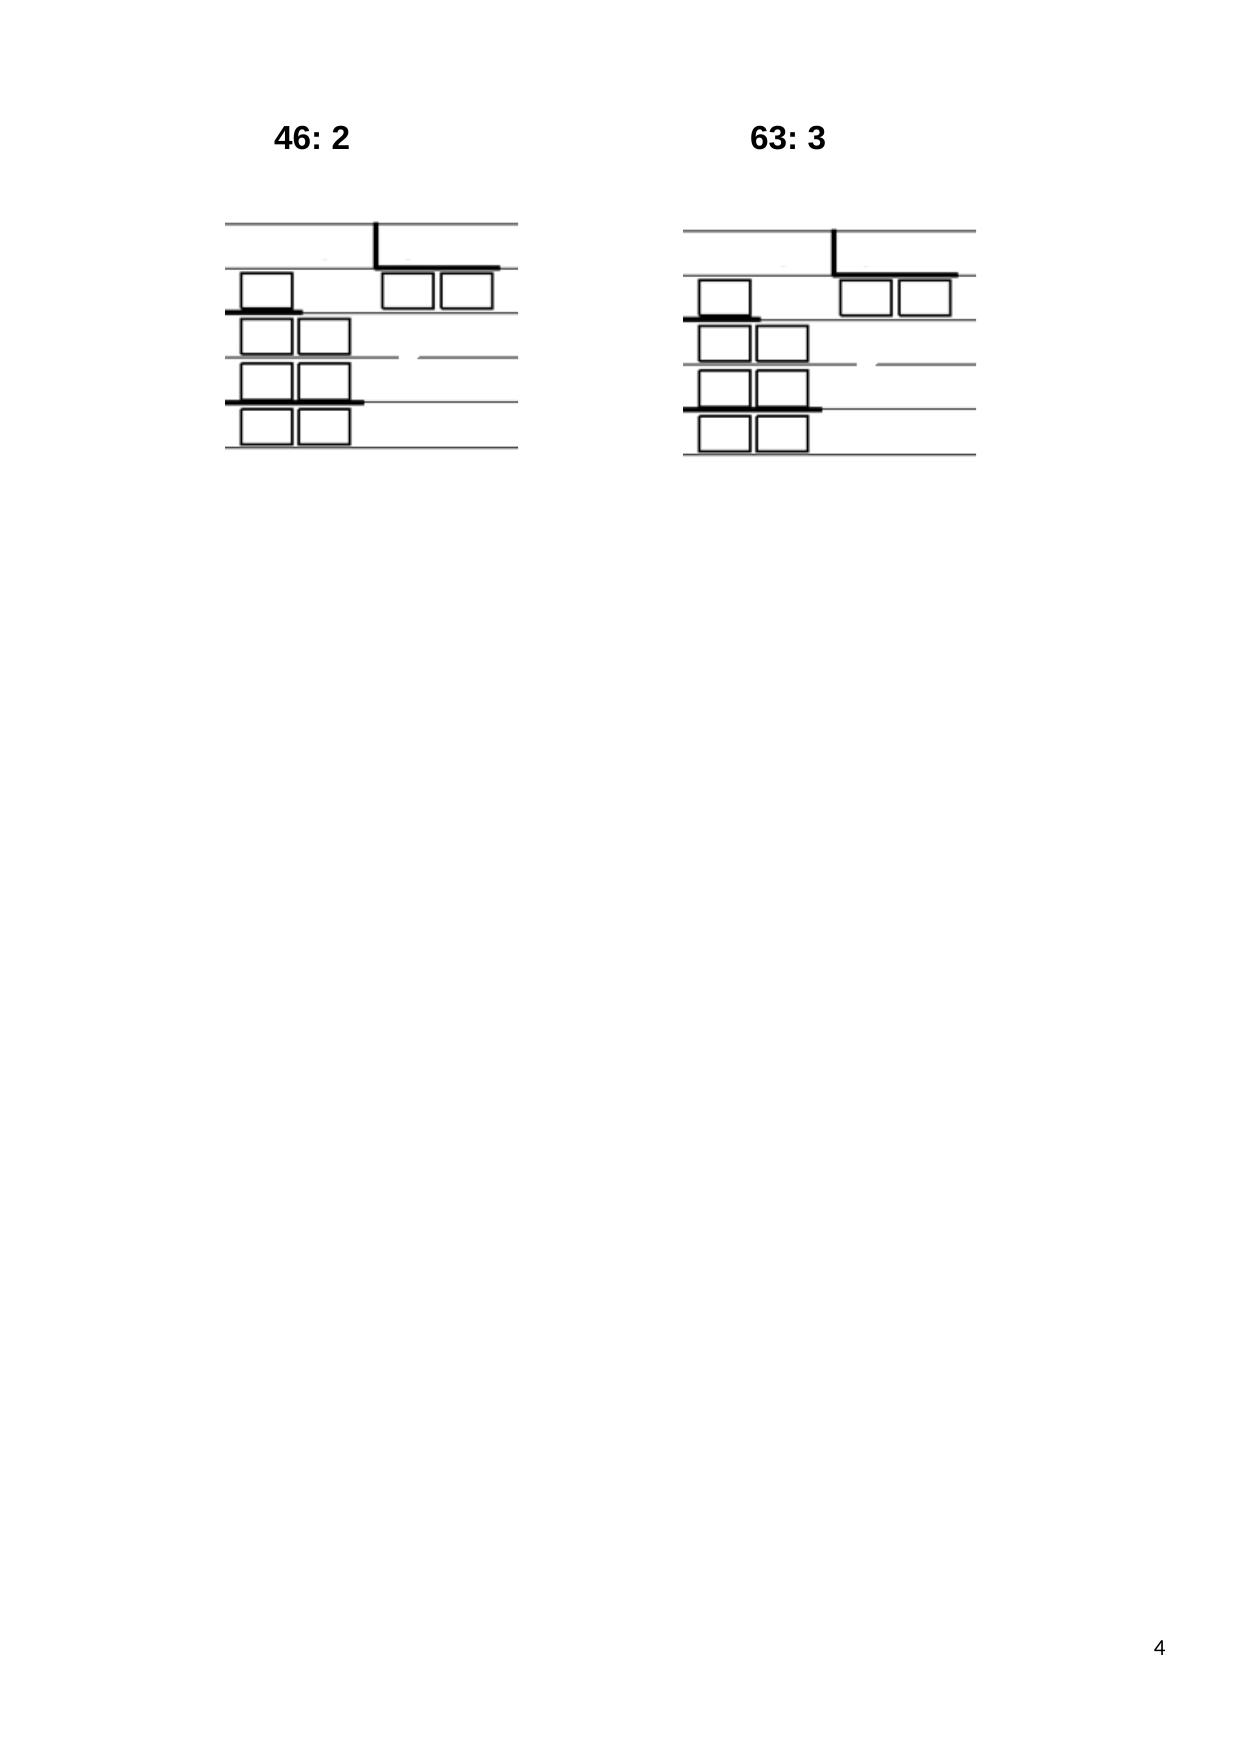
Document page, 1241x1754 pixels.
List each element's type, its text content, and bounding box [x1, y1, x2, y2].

list 46: 2 63: 3 [228, 118, 1165, 157]
picture [224, 186, 521, 472]
picture [682, 193, 979, 479]
